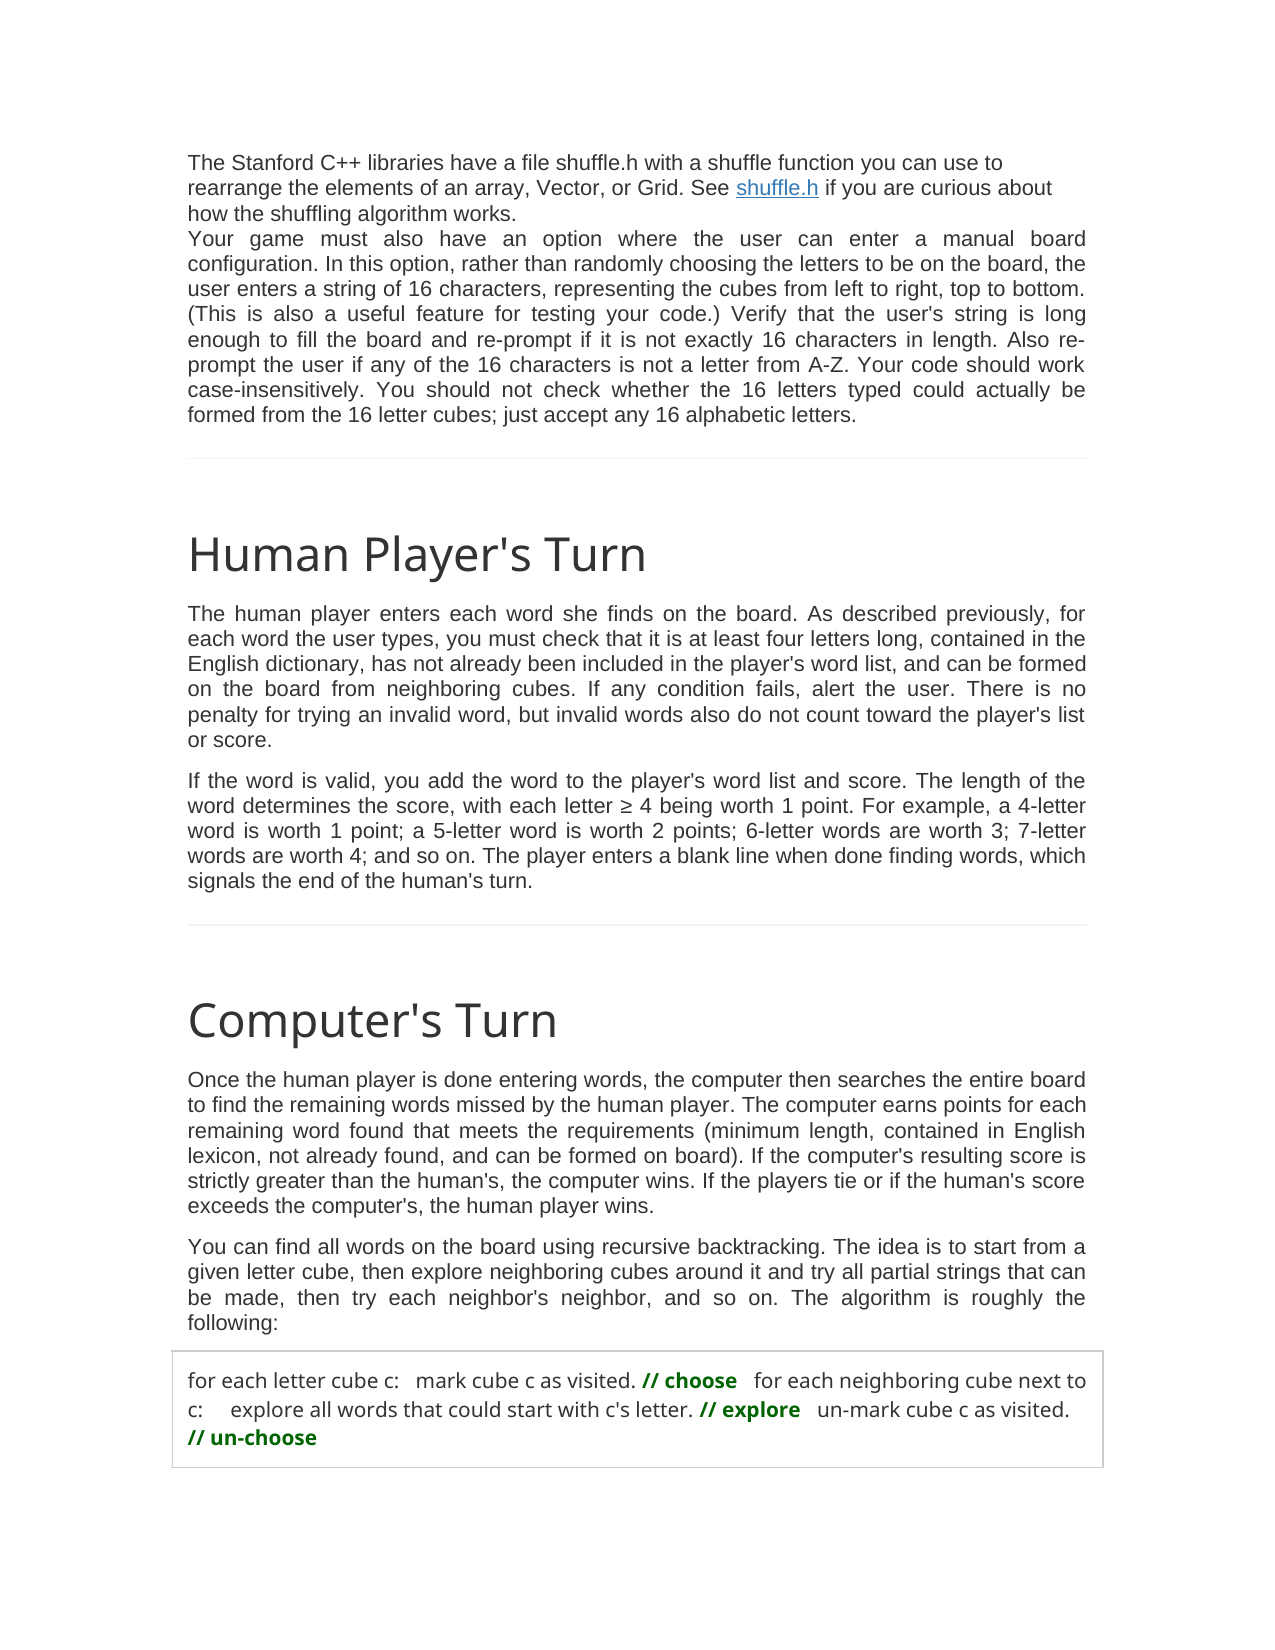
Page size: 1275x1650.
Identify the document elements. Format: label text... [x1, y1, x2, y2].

text If the word is valid, you add the word to the player's word list and score. The length of the word determines the score, with each letter ≥ 4 being worth 1 point. For example, a 4-letter word is worth 1 point; a 5-letter word is worth 2 points; 6-letter words are worth 3; 7-letter words are worth 4; and so on. The player enters a blank line when done finding words, which signals the end of the human's turn. [187, 768, 1087, 894]
text Your game must also have an option where the user can enter a manual board configuration. In this option, rather than randomly choosing the letters to be on the board, the user enters a string of 16 characters, representing the cubes from left to right, top to bottom. (This is also a useful feature for testing your code.) Verify that the user's string is long enough to fill the board and re-prompt if it is not exactly 16 characters in length. Also re-prompt the user if any of the 16 characters is not a letter from A-Z. Your code should work case-insensitively. You should not check whether the 16 letters typed could actually be formed from the 16 letter cubes; just accept any 16 alphabetic letters. [187, 226, 1087, 427]
text for each letter cube c: mark cube c as visited. // choose for each neighboring cube next to c: explore all words that could start with c's letter. // explore un-mark cube c as visited. // un-choose [173, 1352, 1102, 1467]
text The Stanford C++ libraries have a file shuffle.h with a shuffle function you can use to rearrange the elements of an array, Vector, or Grid. See shuffle.h if you are curious about how the shuffling algorithm works. [187, 150, 1087, 226]
text The human player enters each word she finds on the board. As described previously, for each word the user types, you must check that it is at least four letters long, contained in the English dictionary, has not already been included in the player's word list, and can be formed on the board from neighboring cubes. If any condition fails, alert the user. There is no penalty for trying an invalid word, but invalid words also do not count toward the player's list or score. [187, 601, 1087, 752]
text Human Player's Turn [187, 521, 1087, 585]
text Once the human player is done entering words, the computer then searches the entire board to find the remaining words missed by the human player. The computer earns points for each remaining word found that meets the requirements (minimum length, contained in English lexicon, not already found, and can be formed on board). If the computer's resulting score is strictly greater than the human's, the computer wins. If the players tie or if the human's score exceeds the computer's, the human player wins. [187, 1067, 1087, 1218]
text Computer's Turn [187, 988, 1087, 1051]
text You can find all words on the board using recursive backtracking. The idea is to start from a given letter cube, then explore neighboring cubes around it and try all partial strings that can be made, then try each neighbor's neighbor, and so on. The algorithm is roughly the following: [187, 1234, 1087, 1335]
